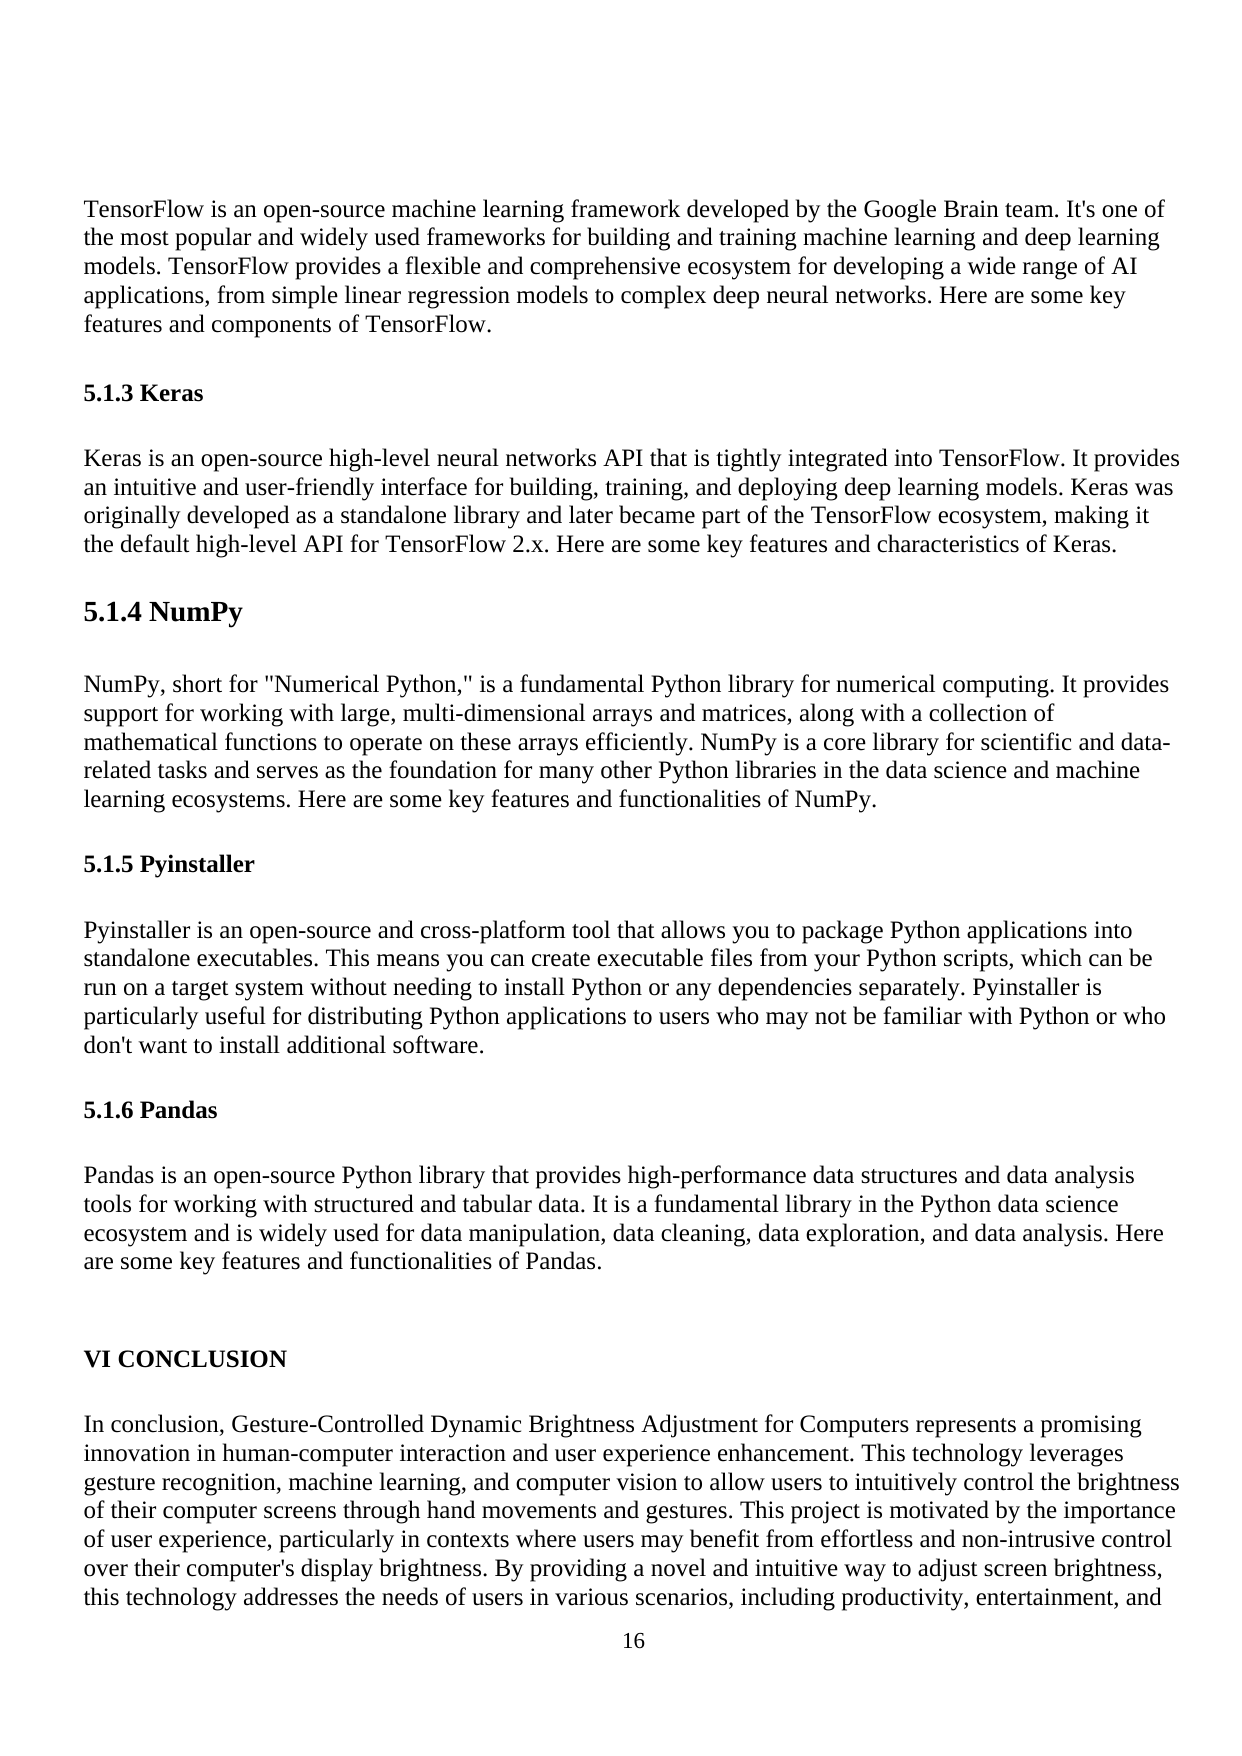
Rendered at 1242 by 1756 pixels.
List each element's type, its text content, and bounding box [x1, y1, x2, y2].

text 5.1.3 Keras [83, 378, 1183, 407]
text TensorFlow is an open-source machine learning framework developed by the Google Brain team. It's one of the most popular and widely used frameworks for building and training machine learning and deep learning models. TensorFlow provides a flexible and comprehensive ecosystem for developing a wide range of AI applications, from simple linear regression models to complex deep neural networks. Here are some key features and components of TensorFlow. [83, 194, 1183, 337]
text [83, 1409, 1183, 1611]
text Keras is an open-source high-level neural networks API that is tightly integrated into TensorFlow. It provides an intuitive and user-friendly interface for building, training, and deploying deep learning models. Keras was originally developed as a standalone library and later became part of the TensorFlow ecosystem, making it the default high-level API for TensorFlow 2.x. Here are some key features and characteristics of Keras. [83, 443, 1183, 558]
text 5.1.6 Pandas [83, 1095, 1183, 1124]
text Pyinstaller is an open-source and cross-platform tool that allows you to package Python applications into standalone executables. This means you can create executable files from your Python scripts, which can be run on a target system without needing to install Python or any dependencies separately. Pyinstaller is particularly useful for distributing Python applications to users who may not be familiar with Python or who don't want to install additional software. [83, 915, 1183, 1058]
text 5.1.4 NumPy [83, 594, 1183, 628]
text VI CONCLUSION [83, 1344, 1183, 1373]
text Pandas is an open-source Python library that provides high-performance data structures and data analysis tools for working with structured and tabular data. It is a fundamental library in the Python data science ecosystem and is widely used for data manipulation, data cleaning, data exploration, and data analysis. Here are some key features and functionalities of Pandas. [83, 1160, 1183, 1275]
text NumPy, short for "Numerical Python," is a fundamental Python library for numerical computing. It provides support for working with large, multi-dimensional arrays and matrices, along with a collection of mathematical functions to operate on these arrays efficiently. NumPy is a core library for scientific and data-related tasks and serves as the foundation for many other Python libraries in the data science and machine learning ecosystems. Here are some key features and functionalities of NumPy. [83, 669, 1183, 813]
text 5.1.5 Pyinstaller [83, 849, 1183, 878]
